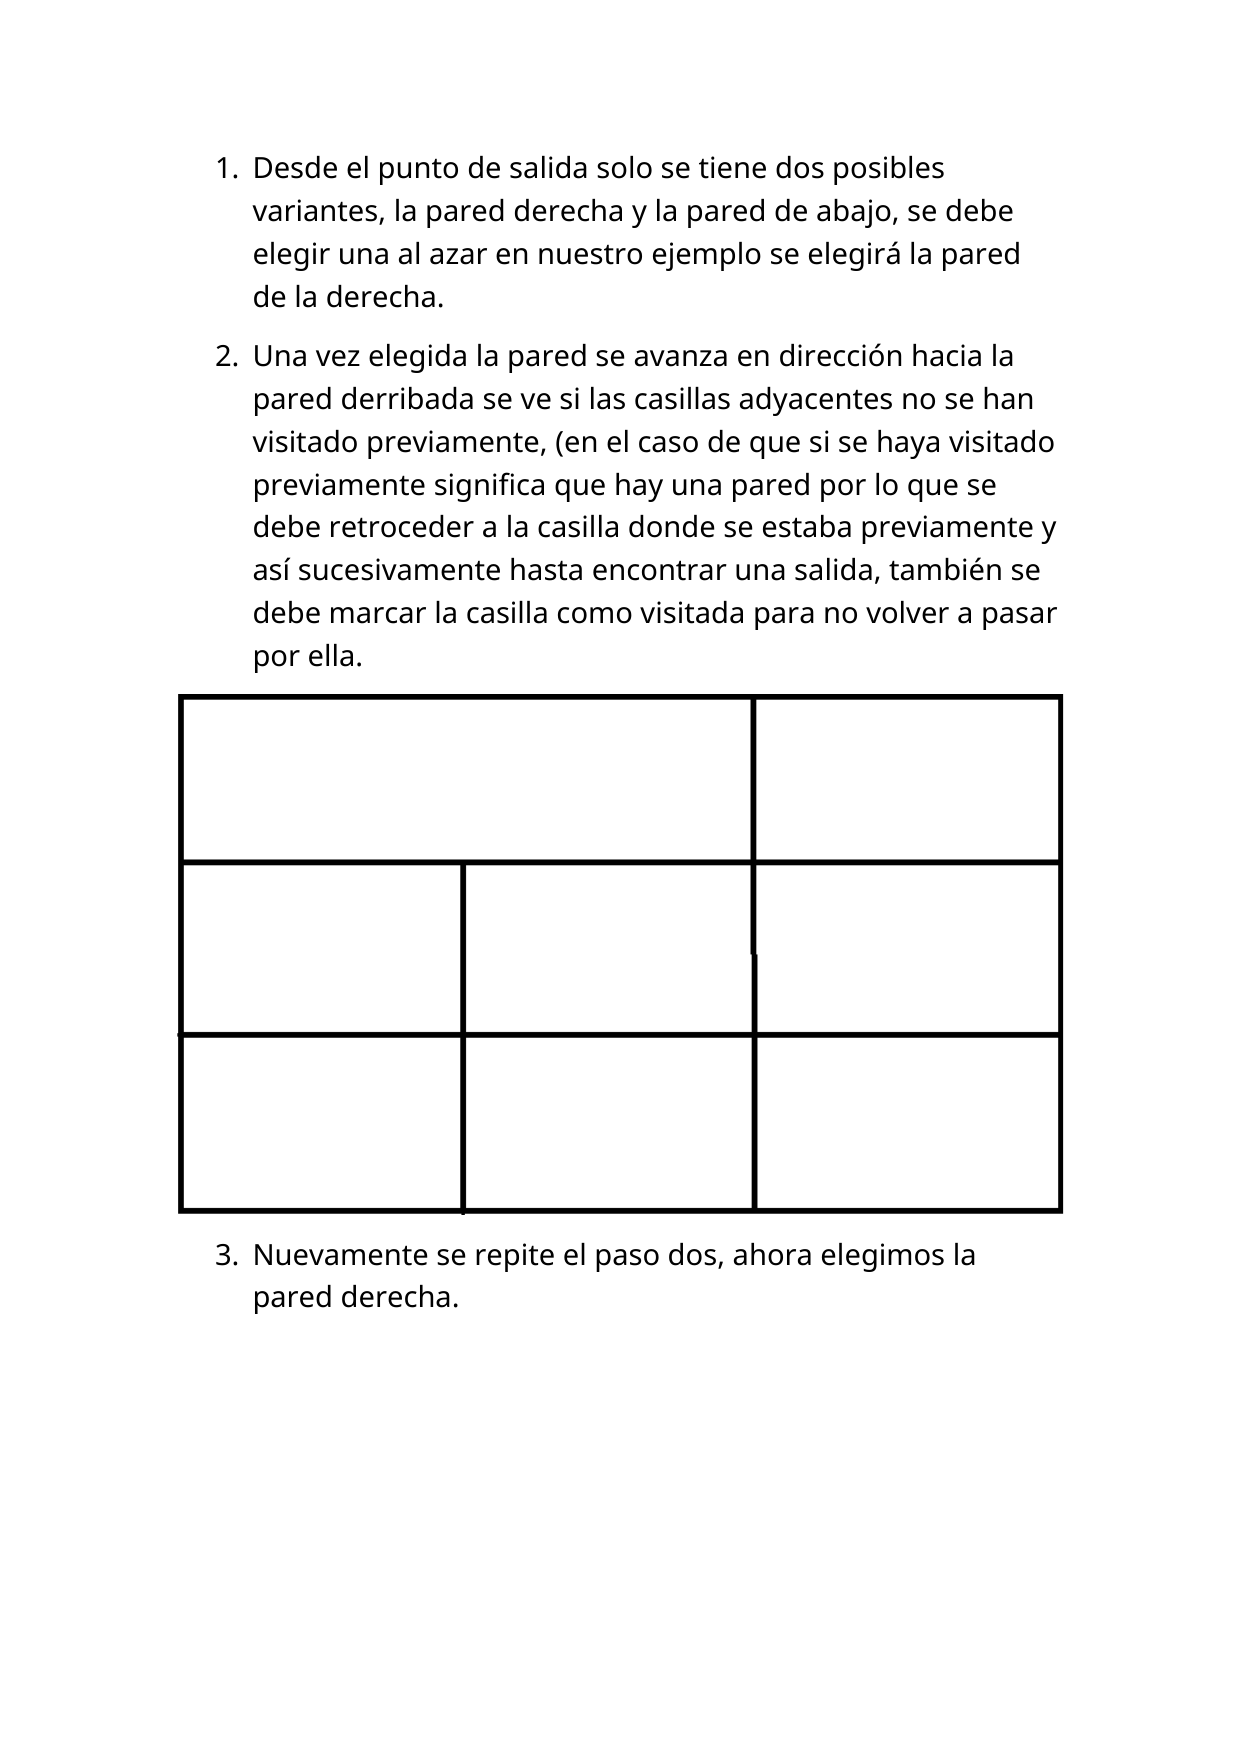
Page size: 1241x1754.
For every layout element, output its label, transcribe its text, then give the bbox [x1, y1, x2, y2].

picture [177, 694, 1064, 1215]
list Una vez elegida la pared se avanza en dirección hacia la pared derribada se ve si las casillas adyacentes no se han visitado previamente, (en el caso de que si se haya visitado previamente significa que hay una pared por lo que se debe retroceder a la casilla donde se estaba previamente y así sucesivamente hasta encontrar una salida, también se debe marcar la casilla como visitada para no volver a pasar por ella. [215, 336, 1063, 675]
list Desde el punto de salida solo se tiene dos posibles variantes, la pared derecha y la pared de abajo, se debe elegir una al azar en nuestro ejemplo se elegirá la pared de la derecha. [215, 148, 1063, 316]
list Nuevamente se repite el paso dos, ahora elegimos la pared derecha. [215, 1234, 1063, 1316]
